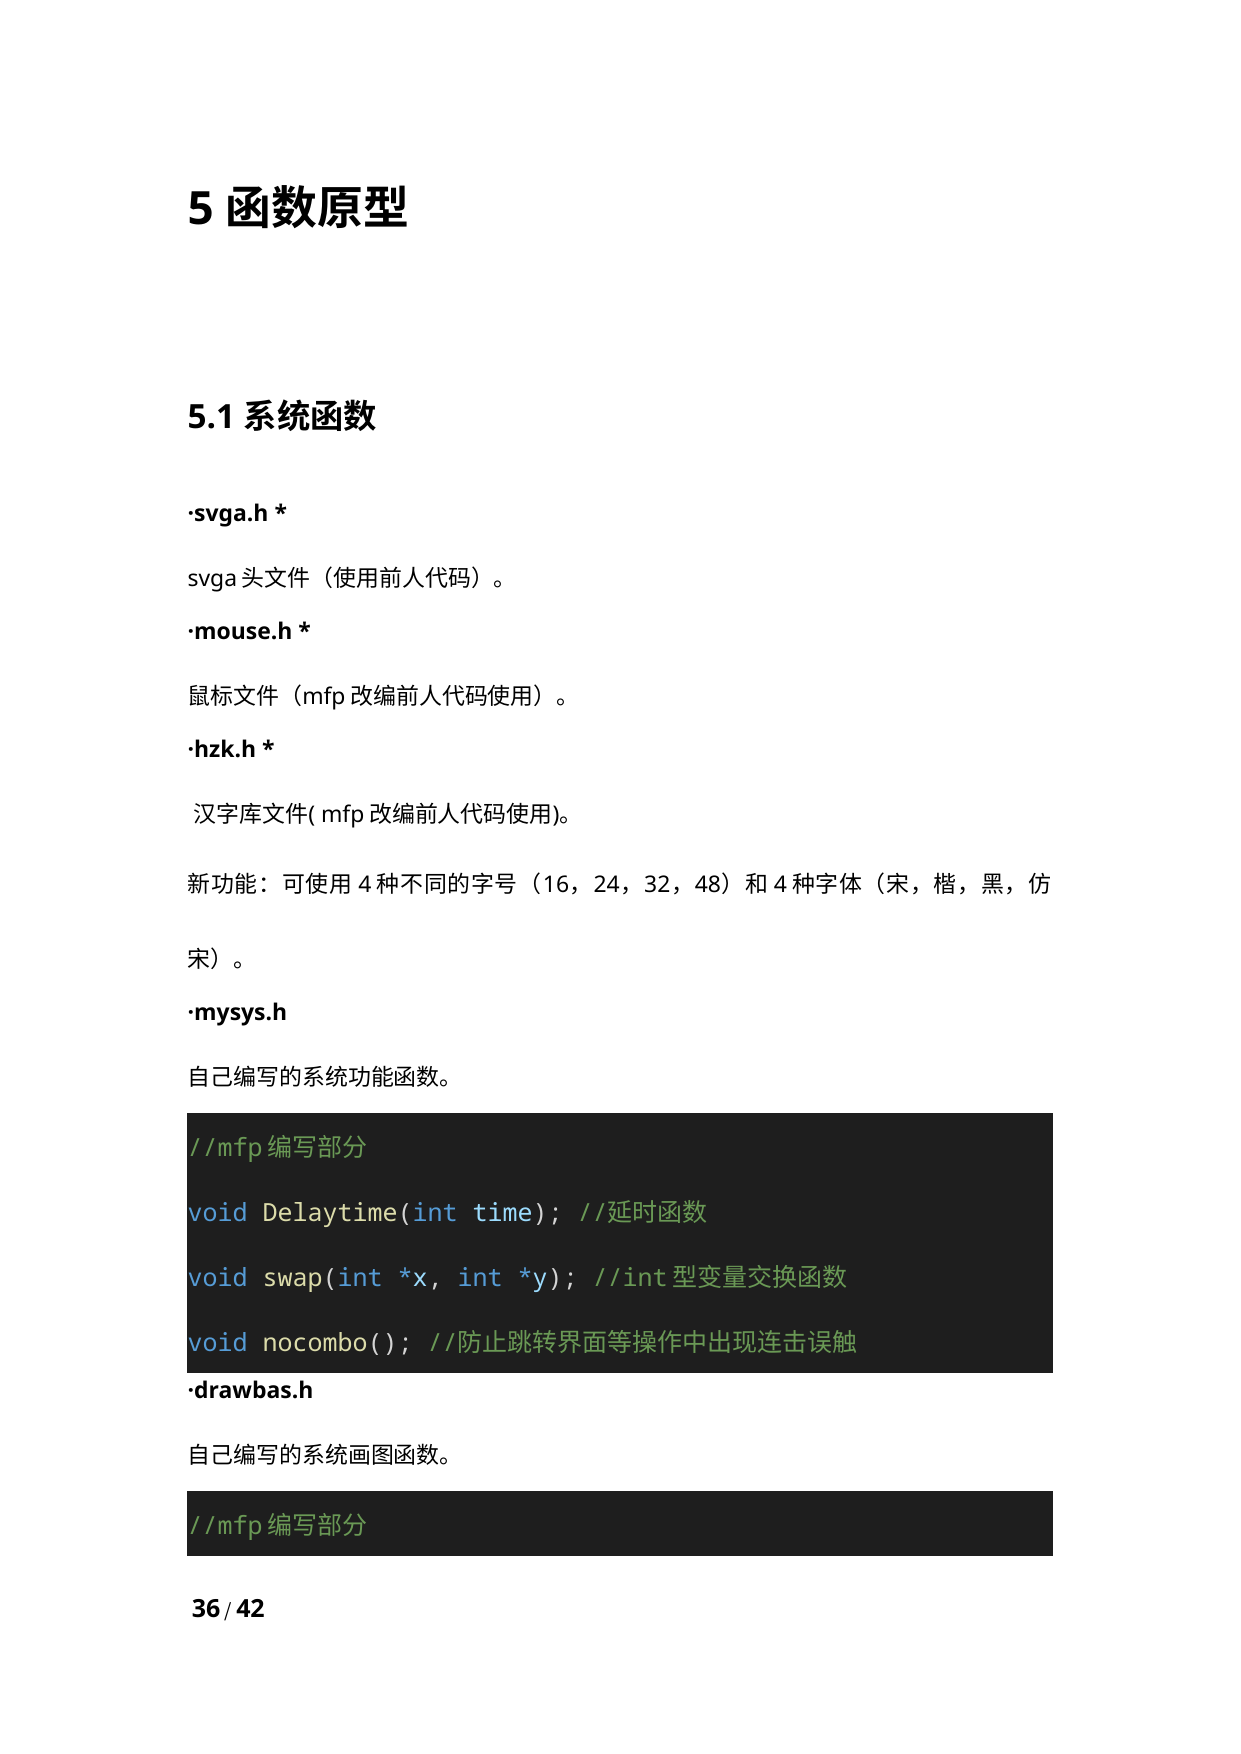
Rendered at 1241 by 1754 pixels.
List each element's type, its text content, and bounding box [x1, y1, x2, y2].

subtitle 5.1 系统函数 [187, 381, 1053, 446]
text //mfp编写部分 [187, 1113, 1053, 1178]
text //mfp编写部分 [187, 1491, 1053, 1556]
text ·svga.h * [187, 496, 1053, 528]
text ·hzk.h * [187, 732, 1053, 765]
text 汉字库文件( mfp改编前人代码使用)。 [187, 780, 1053, 845]
text 新功能：可使用4种不同的字号（16，24，32，48）和4种字体（宋，楷，黑，仿宋）。 [187, 850, 1053, 990]
text ·mouse.h * [187, 614, 1053, 647]
text ·mysys.h [187, 995, 1053, 1027]
text void swap(int *x, int *y); //int型变量交换函数 [187, 1243, 1053, 1308]
text void nocombo(); //防止跳转界面等操作中出现连击误触 [187, 1308, 1053, 1373]
text svga头文件（使用前人代码）。 [187, 544, 1053, 609]
text 鼠标文件（mfp改编前人代码使用）。 [187, 662, 1053, 727]
subtitle 5 函数原型 [187, 156, 1053, 253]
text void Delaytime(int time); //延时函数 [187, 1178, 1053, 1243]
text ·drawbas.h [187, 1373, 1053, 1406]
text 自己编写的系统画图函数。 [187, 1421, 1053, 1486]
text 自己编写的系统功能函数。 [187, 1043, 1053, 1108]
